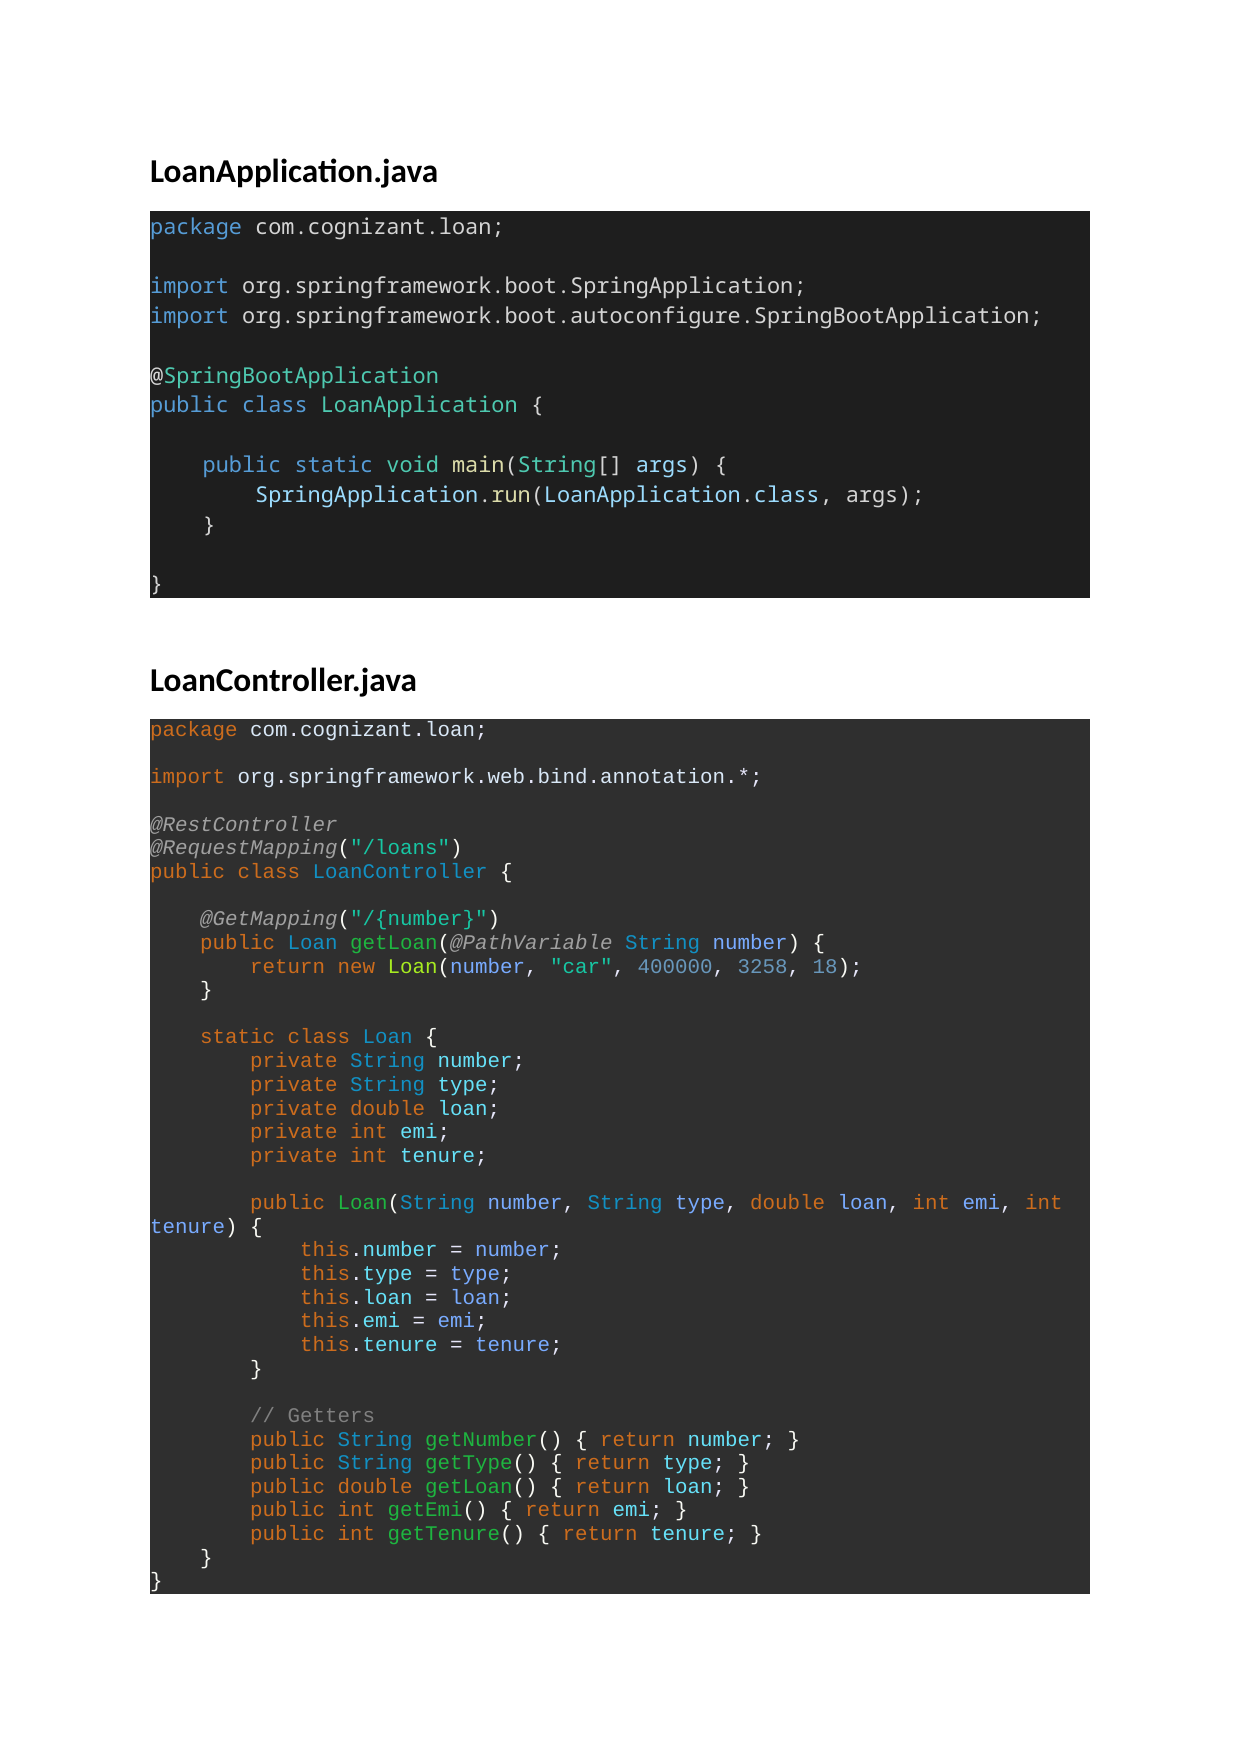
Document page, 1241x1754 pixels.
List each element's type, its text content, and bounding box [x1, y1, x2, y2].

text public class LoanController { [150, 861, 1090, 885]
text import org.springframework.boot.SpringApplication; [150, 270, 1090, 300]
text private String number; [150, 1050, 1090, 1074]
text } [150, 508, 1090, 538]
text this.number = number; [150, 1239, 1090, 1263]
text static class Loan { [150, 1027, 1090, 1050]
text public double getLoan() { return loan; } [150, 1476, 1090, 1499]
text public class LoanApplication { [150, 389, 1090, 419]
text package com.cognizant.loan; [150, 719, 1090, 743]
text @RequestMapping("/loans") [150, 837, 1090, 861]
text } [150, 1358, 1090, 1381]
text this.loan = loan; [150, 1287, 1090, 1310]
text } [150, 1547, 1090, 1570]
text private String type; [150, 1074, 1090, 1097]
text this.type = type; [150, 1263, 1090, 1287]
text } [150, 1570, 1090, 1594]
text private int emi; [150, 1121, 1090, 1145]
text private int tenure; [150, 1145, 1090, 1168]
text SpringApplication.run(LoanApplication.class, args); [150, 479, 1090, 508]
text @GetMapping("/{number}") [150, 908, 1090, 932]
text this.tenure = tenure; [150, 1334, 1090, 1358]
text import org.springframework.web.bind.annotation.*; [150, 766, 1090, 790]
text LoanController.java [150, 658, 1090, 699]
text package com.cognizant.loan; [150, 211, 1090, 240]
text private double loan; [150, 1097, 1090, 1121]
text public static void main(String[] args) { [150, 449, 1090, 479]
text @RestController [150, 814, 1090, 837]
text // Getters [150, 1405, 1090, 1428]
text return new Loan(number, "car", 400000, 3258, 18); [150, 956, 1090, 979]
text } [150, 979, 1090, 1003]
text public String getNumber() { return number; } [150, 1428, 1090, 1452]
text } [150, 568, 1090, 598]
text public Loan(String number, String type, double loan, int emi, int tenure) { [150, 1192, 1090, 1239]
text public Loan getLoan(@PathVariable String number) { [150, 932, 1090, 956]
text public int getTenure() { return tenure; } [150, 1523, 1090, 1547]
text this.emi = emi; [150, 1310, 1090, 1334]
text import org.springframework.boot.autoconfigure.SpringBootApplication; [150, 300, 1090, 330]
text public int getEmi() { return emi; } [150, 1499, 1090, 1523]
text LoanApplication.java [150, 150, 1090, 191]
text @SpringBootApplication [150, 359, 1090, 389]
text public String getType() { return type; } [150, 1452, 1090, 1476]
